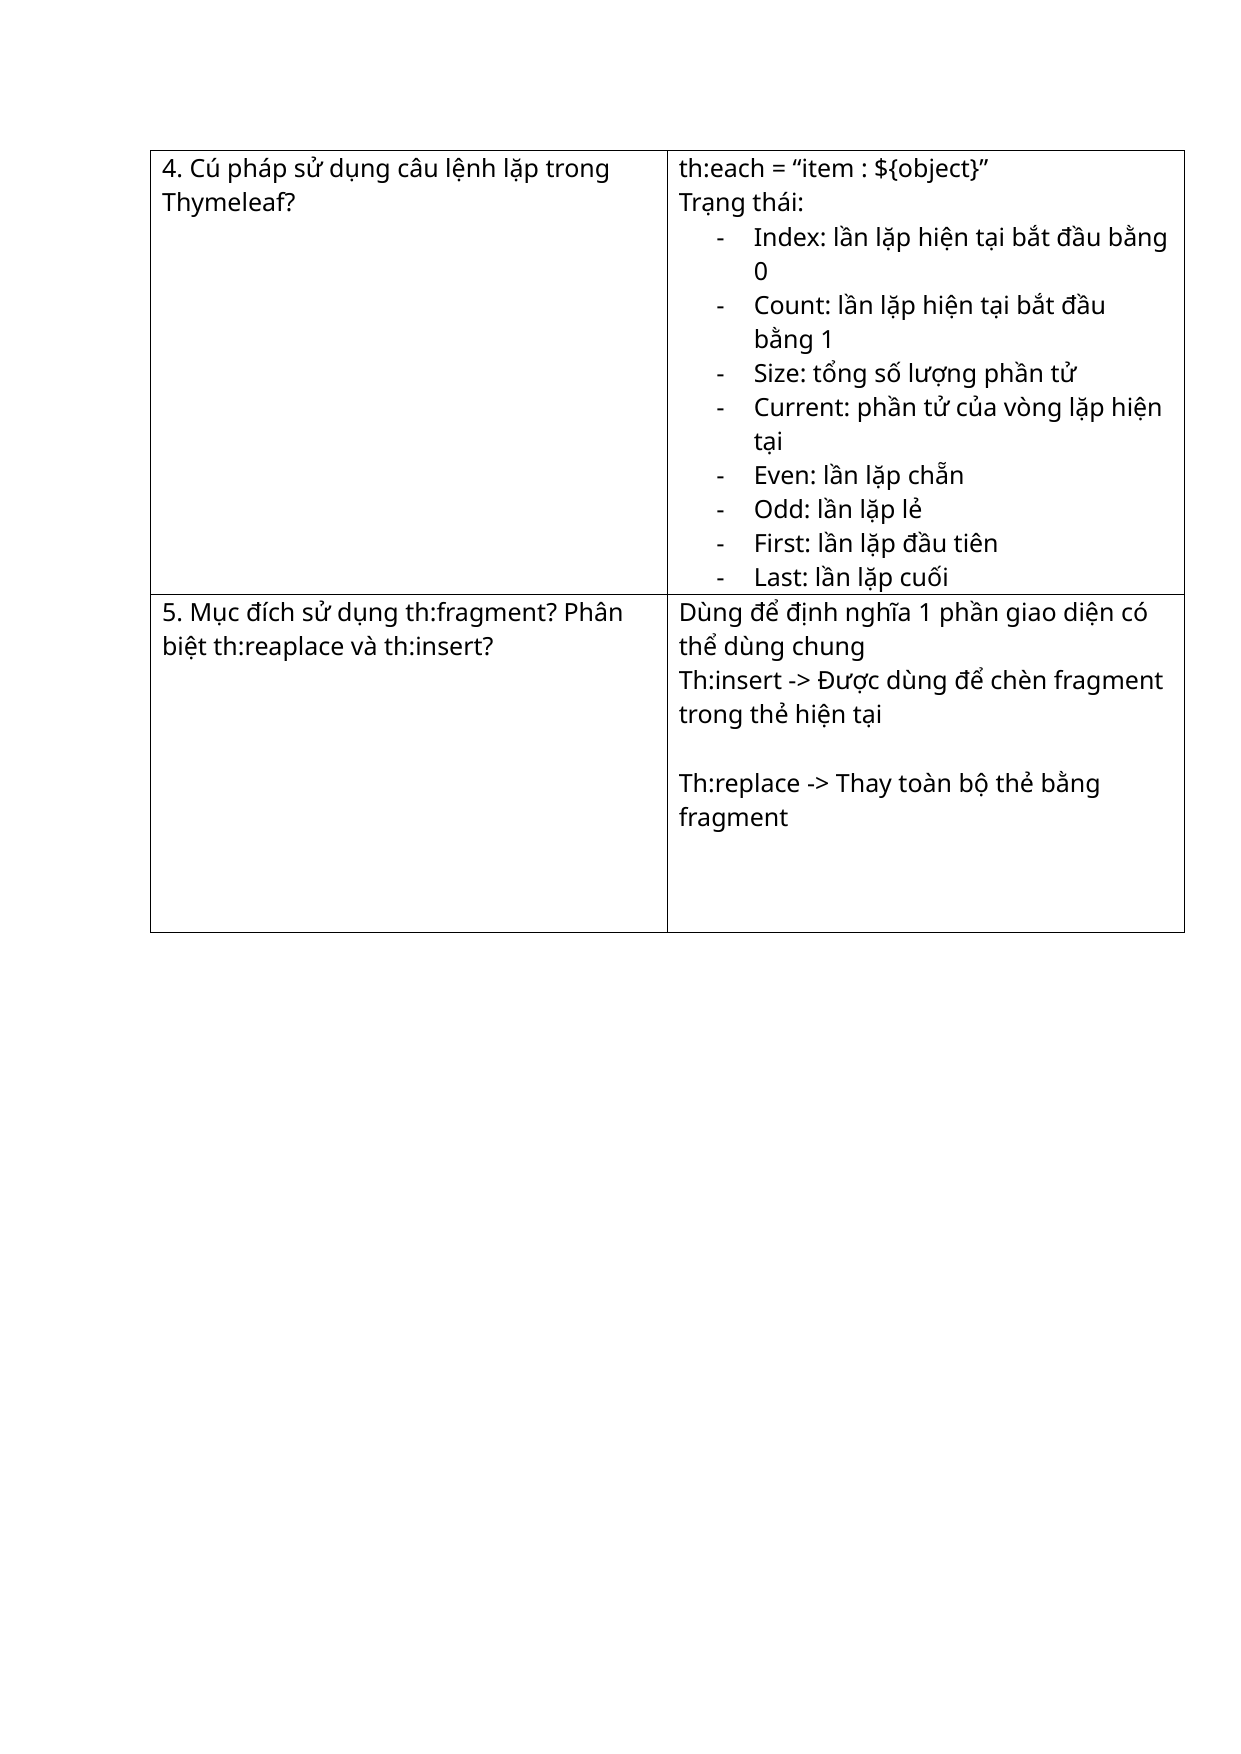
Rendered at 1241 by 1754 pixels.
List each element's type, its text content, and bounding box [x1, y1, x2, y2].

table_cell Dùng để định nghĩa 1 phần giao diện có thể dùng chung Th:insert -> Được dùng để chèn fragment trong thẻ hiện tại Th:replace -> Thay toàn bộ thẻ bằng fragment [668, 595, 1184, 932]
table_cell 4. Cú pháp sử dụng câu lệnh lặp trong Thymeleaf? [151, 151, 667, 594]
table_cell 5. Mục đích sử dụng th:fragment? Phân biệt th:reaplace và th:insert? [151, 595, 667, 932]
table_cell th:each = “item : ${object}” Trạng thái: Index: lần lặp hiện tại bắt đầu bằng 0 Count: lần lặp hiện tại bắt đầu bằng 1 Size: tổng số lượng phần tử Current: phần tử của vòng lặp hiện tại Even: lần lặp chẵn Odd: lần lặp lẻ First: lần lặp đầu tiên Last: lần lặp cuối [668, 151, 1184, 594]
